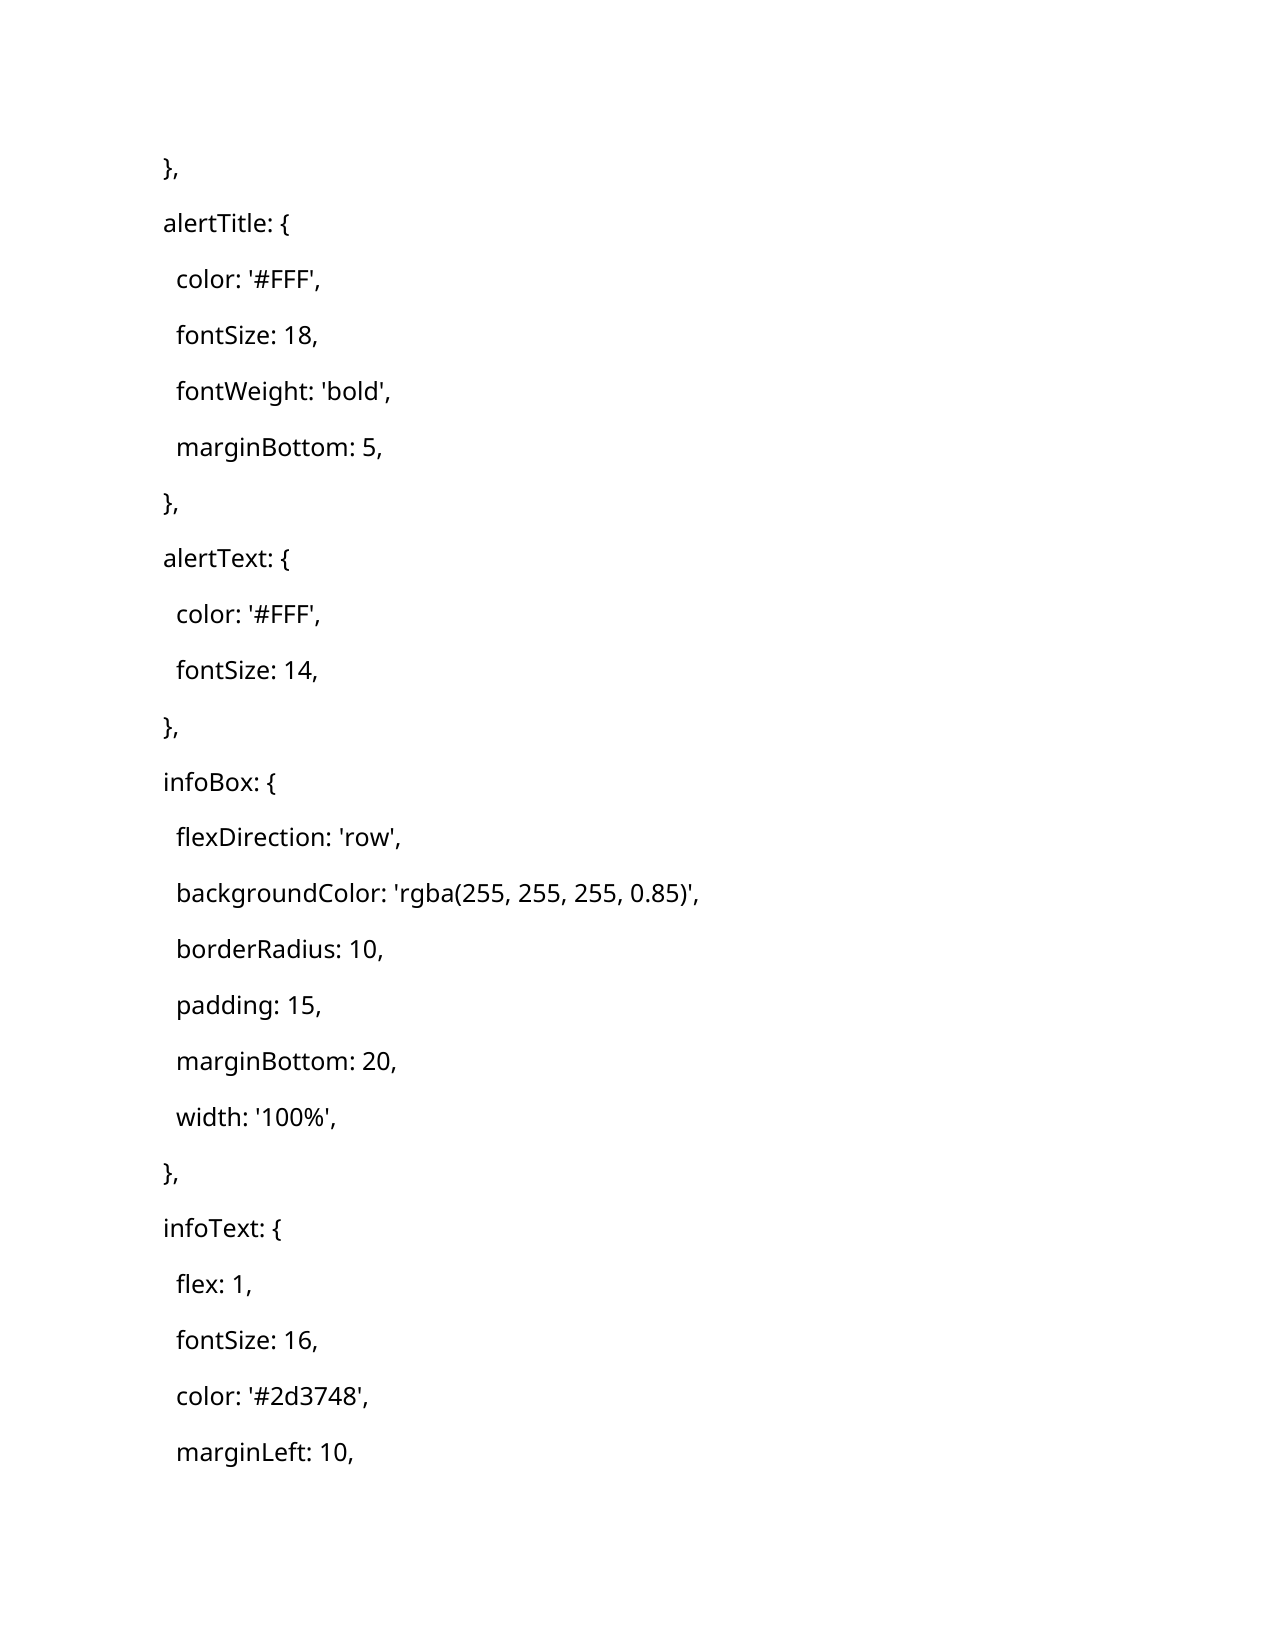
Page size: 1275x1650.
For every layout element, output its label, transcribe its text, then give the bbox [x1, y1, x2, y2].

text padding: 15, [150, 987, 1125, 1022]
text }, [150, 485, 1125, 519]
text flex: 1, [150, 1267, 1125, 1301]
text fontWeight: 'bold', [150, 373, 1125, 407]
text flexDirection: 'row', [150, 820, 1125, 854]
text alertText: { [150, 541, 1125, 575]
text color: '#FFF', [150, 597, 1125, 631]
text infoBox: { [150, 764, 1125, 798]
text fontSize: 18, [150, 317, 1125, 352]
text width: '100%', [150, 1099, 1125, 1133]
text backgroundColor: 'rgba(255, 255, 255, 0.85)', [150, 876, 1125, 910]
text fontSize: 16, [150, 1322, 1125, 1357]
text infoText: { [150, 1211, 1125, 1245]
text alertTitle: { [150, 206, 1125, 240]
text marginLeft: 10, [150, 1434, 1125, 1468]
text color: '#2d3748', [150, 1378, 1125, 1412]
text }, [150, 1155, 1125, 1189]
text borderRadius: 10, [150, 932, 1125, 966]
text color: '#FFF', [150, 262, 1125, 296]
text marginBottom: 20, [150, 1043, 1125, 1077]
text }, [150, 708, 1125, 742]
text marginBottom: 5, [150, 429, 1125, 463]
text fontSize: 14, [150, 652, 1125, 687]
text }, [150, 150, 1125, 184]
